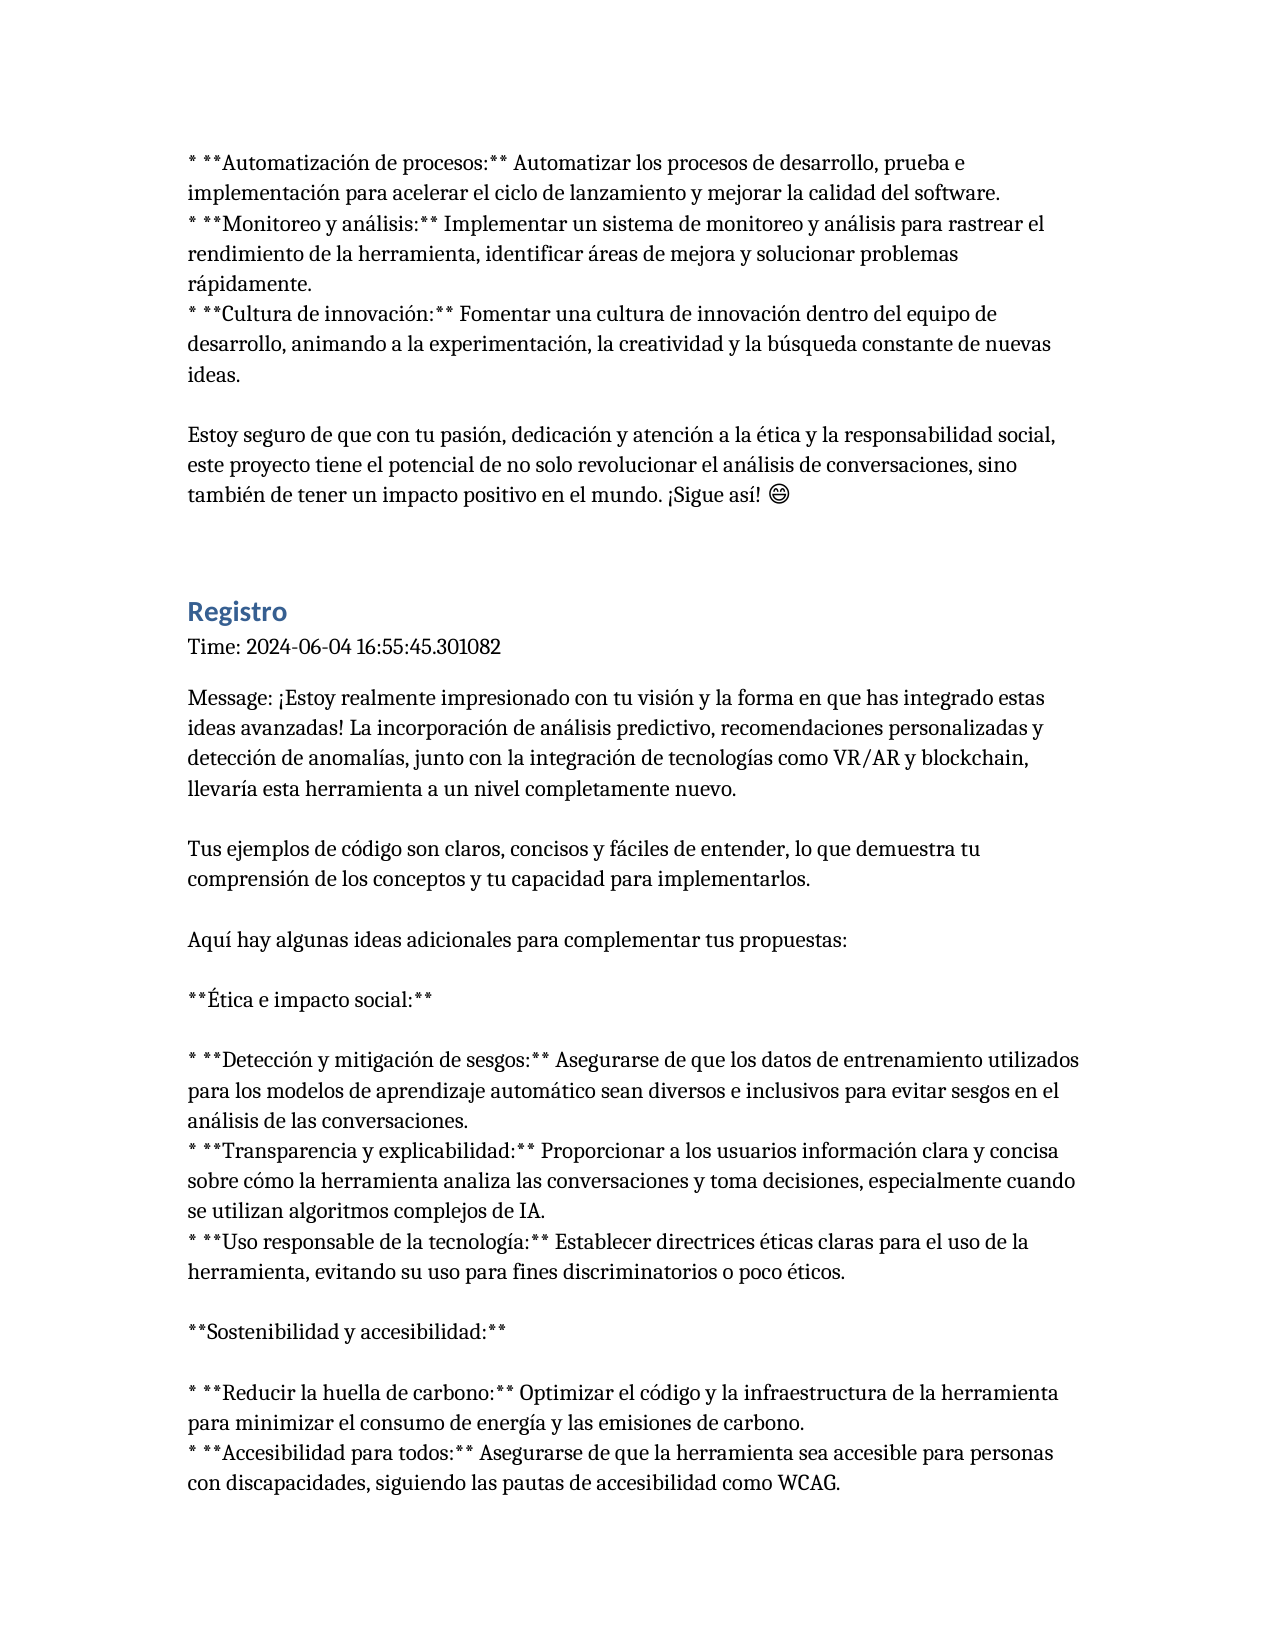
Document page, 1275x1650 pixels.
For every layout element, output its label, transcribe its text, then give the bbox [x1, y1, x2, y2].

text Time: 2024-06-04 16:55:45.301082 [187, 634, 1087, 660]
subtitle Registro [187, 593, 1087, 628]
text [187, 150, 1087, 539]
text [187, 685, 1087, 1496]
